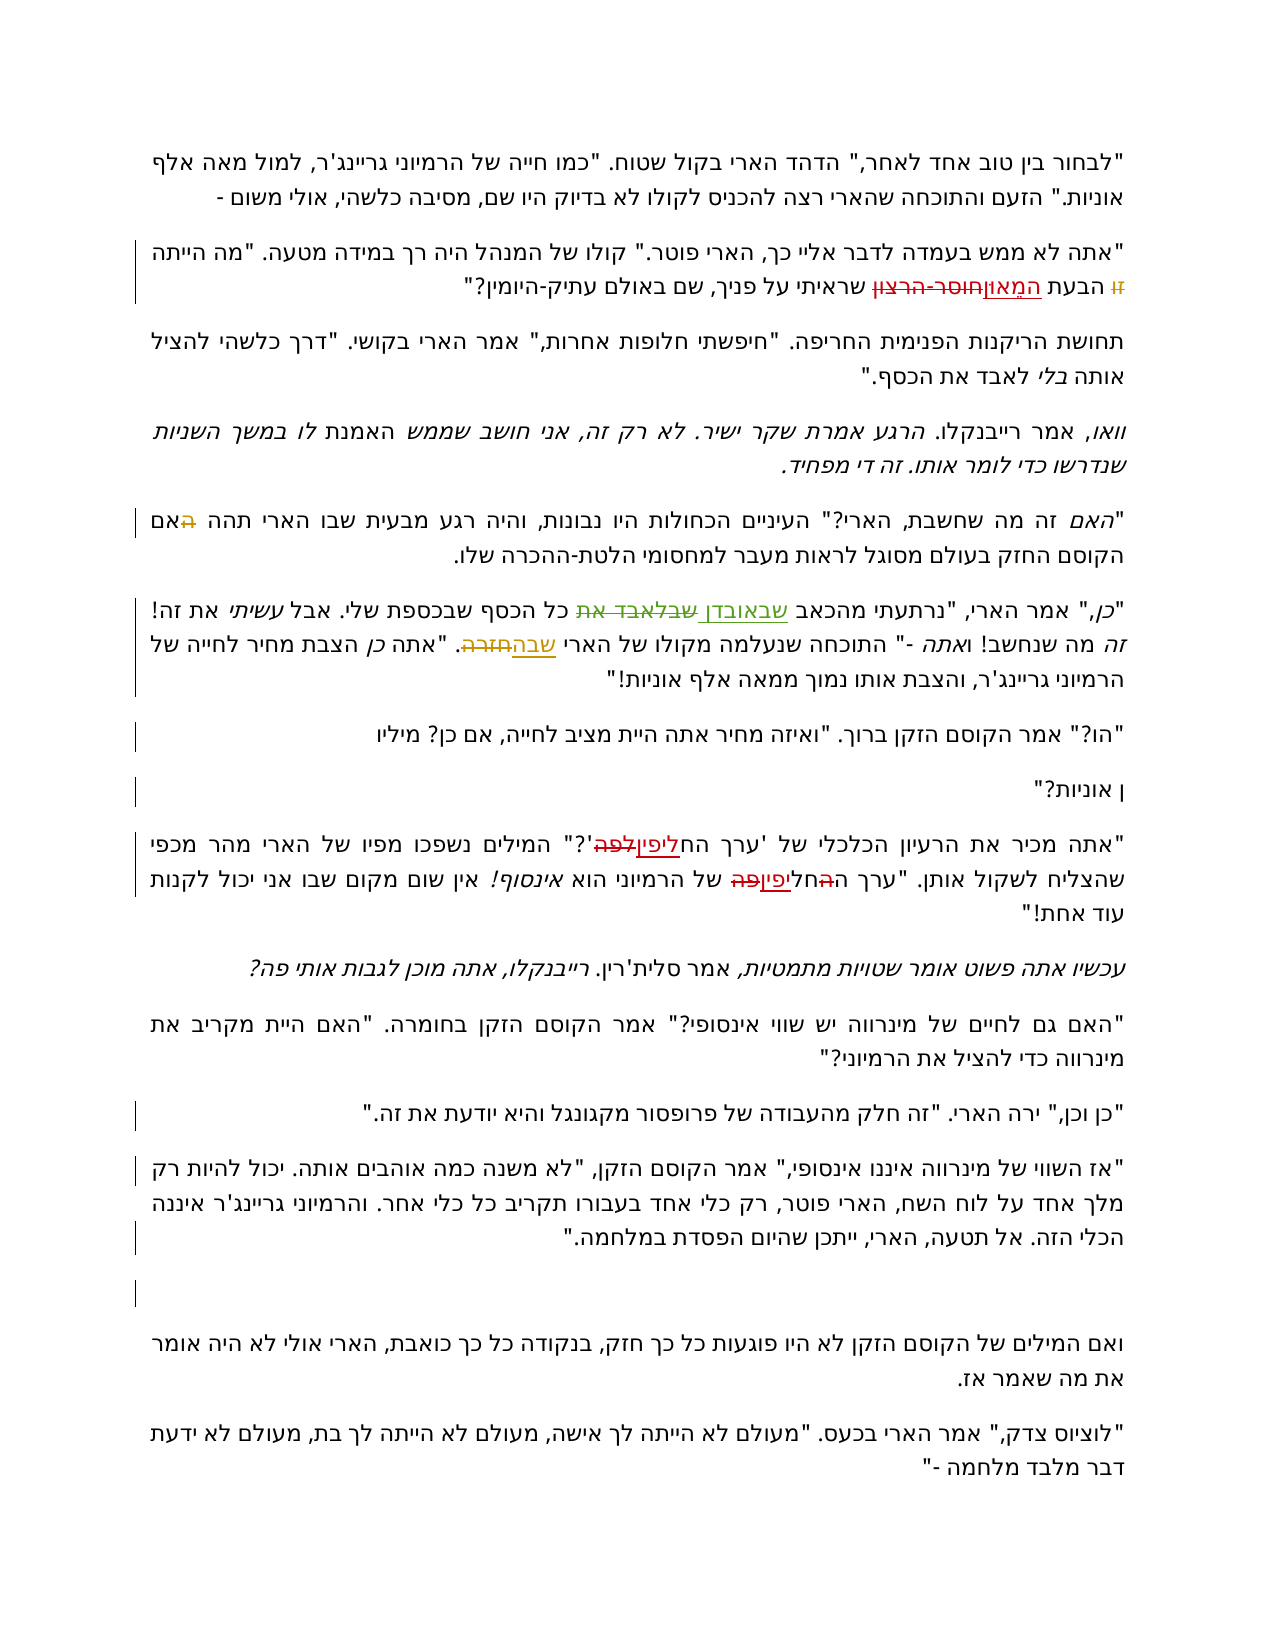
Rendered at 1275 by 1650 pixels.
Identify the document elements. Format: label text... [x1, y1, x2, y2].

text "האם גם לחיים של מינרווה יש שווי אינסופי?" אמר הקוסם הזקן בחומרה. "האם היית מקריב את מינרווה כדי להציל את הרמיוני?" [150, 1011, 1125, 1076]
text תחושת הריקנות הפנימית החריפה. "חיפשתי חלופות אחרות," אמר הארי בקושי. "דרך כלשהי להציל אותה בלי לאבד את הכסף." [150, 329, 1125, 393]
text "האם זה מה שחשבת, הארי?" העיניים הכחולות היו נבונות, והיה רגע מבעית שבו הארי תהה אם הקוסם החזק בעולם מסוגל לראות מעבר למחסומי הלטת-ההכרה שלו. [150, 508, 1125, 573]
text עכשיו אתה פשוט אומר שטויות מתמטיות, אמר סלית'רין. רייבנקלו, אתה מוכן לגבות אותי פה? [150, 956, 1125, 986]
text "לבחור בין טוב אחד לאחר," הדהד הארי בקול שטוח. "כמו חייה של הרמיוני גריינג'ר, למול מאה אלף אוניות." הזעם והתוכחה שהארי רצה להכניס לקולו לא בדיוק היו שם, מסיבה כלשהי, אולי משום - [150, 150, 1125, 214]
text "כן וכן," ירה הארי. "זה חלק מהעבודה של פרופסור מקגונגל והיא יודעת את זה." [150, 1101, 1125, 1131]
text "אז השווי של מינרווה איננו אינסופי," אמר הקוסם הזקן, "לא משנה כמה אוהבים אותה. יכול להיות רק מלך אחד על לוח השח, הארי פוטר, רק כלי אחד בעבורו תקריב כל כלי אחר. והרמיוני גריינג'ר איננה הכלי הזה. אל תטעה, הארי, ייתכן שהיום הפסדת במלחמה." [150, 1156, 1125, 1255]
text "לוציוס צדק," אמר הארי בכעס. "מעולם לא הייתה לך אישה, מעולם לא הייתה לך בת, מעולם לא ידעת דבר מלבד מלחמה -" [150, 1421, 1125, 1485]
text "אתה מכיר את הרעיון הכלכלי של 'ערך הח'?" המילים נשפכו מפיו של הארי מהר מכפי שהצליח לשקול אותן. "ערך החל של הרמיוני הוא אינסוף! אין שום מקום שבו אני יכול לקנות עוד אחת!" [150, 832, 1125, 931]
text "אתה לא ממש בעמדה לדבר אליי כך, הארי פוטר." קולו של המנהל היה רך במידה מטעה. "מה הייתה הבעת שראיתי על פניך, שם באולם עתיק-היומין?" [150, 239, 1125, 304]
text ואם המילים של הקוסם הזקן לא היו פוגעות כל כך חזק, בנקודה כל כך כואבת, הארי אולי לא היה אומר את מה שאמר אז. [150, 1331, 1125, 1396]
text "כן," אמר הארי, "נרתעתי מהכאב כל הכסף שבכספת שלי. אבל עשיתי את זה! זה מה שנחשב! ואתה -" התוכחה שנעלמה מקולו של הארי . "אתה כן הצבת מחיר לחייה של הרמיוני גריינג'ר, והצבת אותו נמוך ממאה אלף אוניות!" [150, 598, 1125, 697]
text ן אוניות?" [150, 777, 1125, 807]
text "הו?" אמר הקוסם הזקן ברוך. "ואיזה מחיר אתה היית מציב לחייה, אם כן? מיליו [150, 722, 1125, 752]
text וואו, אמר רייבנקלו. הרגע אמרת שקר ישיר. לא רק זה, אני חושב שממש האמנת לו במשך השניות שנדרשו כדי לומר אותו. זה די מפחיד. [150, 419, 1125, 483]
